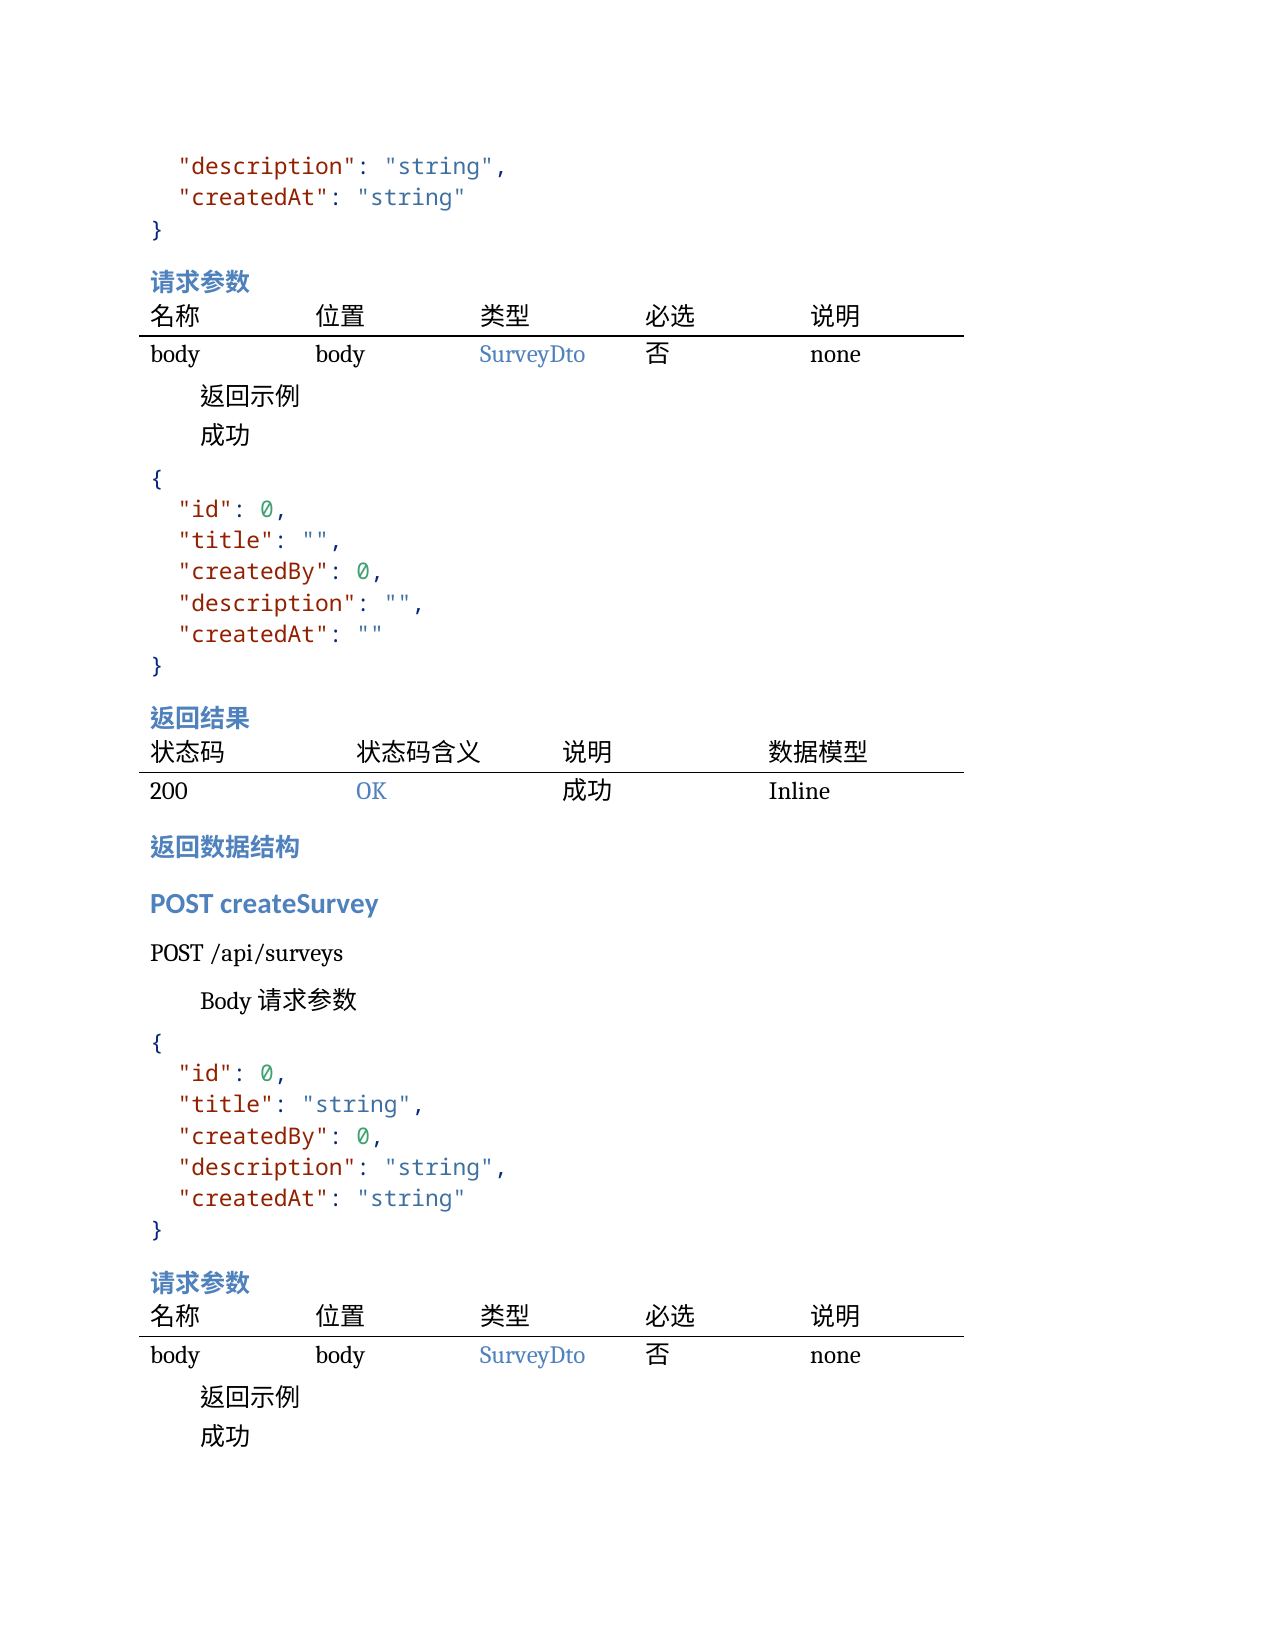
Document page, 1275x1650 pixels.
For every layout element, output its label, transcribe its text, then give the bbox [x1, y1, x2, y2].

table_header 状态码含义 [345, 735, 551, 771]
text POST /api/surveys [150, 939, 1125, 968]
table_header 名称 [139, 1300, 304, 1336]
subtitle 请求参数 [150, 264, 1125, 299]
text 成功 [200, 422, 1075, 451]
table_cell none [799, 337, 964, 373]
table_header 说明 [551, 735, 757, 771]
table_header 位置 [304, 1300, 469, 1336]
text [150, 150, 1125, 244]
table_cell none [799, 1337, 964, 1374]
table_cell SurveyDto [469, 1337, 634, 1374]
table_cell SurveyDto [469, 337, 634, 373]
table_cell 否 [634, 1337, 799, 1374]
table_header 位置 [304, 299, 469, 335]
table_header 名称 [139, 299, 304, 335]
text Body 请求参数 [200, 987, 1075, 1016]
table_cell body [139, 337, 304, 373]
subtitle 请求参数 [150, 1266, 1125, 1299]
subtitle 返回数据结构 [150, 830, 1125, 864]
text 返回示例 [200, 383, 1075, 412]
text { "id": 0, "title": "string", "createdBy": 0, "description": "string", "createdAt": "string" } [150, 1026, 1125, 1245]
table_header 说明 [799, 299, 964, 335]
table_cell 成功 [551, 773, 757, 809]
table_header 状态码 [139, 735, 345, 771]
subtitle 返回结果 [150, 701, 1125, 735]
table_cell body [304, 337, 469, 373]
text 成功 [200, 1423, 1075, 1452]
text 返回示例 [200, 1384, 1075, 1413]
table_header 类型 [469, 1300, 634, 1336]
table_header 必选 [634, 299, 799, 335]
table_cell 否 [634, 337, 799, 373]
table_cell 200 [139, 773, 345, 809]
table_header 类型 [469, 299, 634, 335]
table_cell body [139, 1337, 304, 1374]
table_cell OK [345, 773, 551, 809]
subtitle POST createSurvey [150, 885, 1125, 921]
table_header 必选 [634, 1300, 799, 1336]
table_header 数据模型 [758, 735, 964, 771]
text { "id": 0, "title": "", "createdBy": 0, "description": "", "createdAt": "" } [150, 461, 1125, 680]
table_cell Inline [758, 773, 964, 809]
table_header 说明 [799, 1300, 964, 1336]
table_cell body [304, 1337, 469, 1374]
